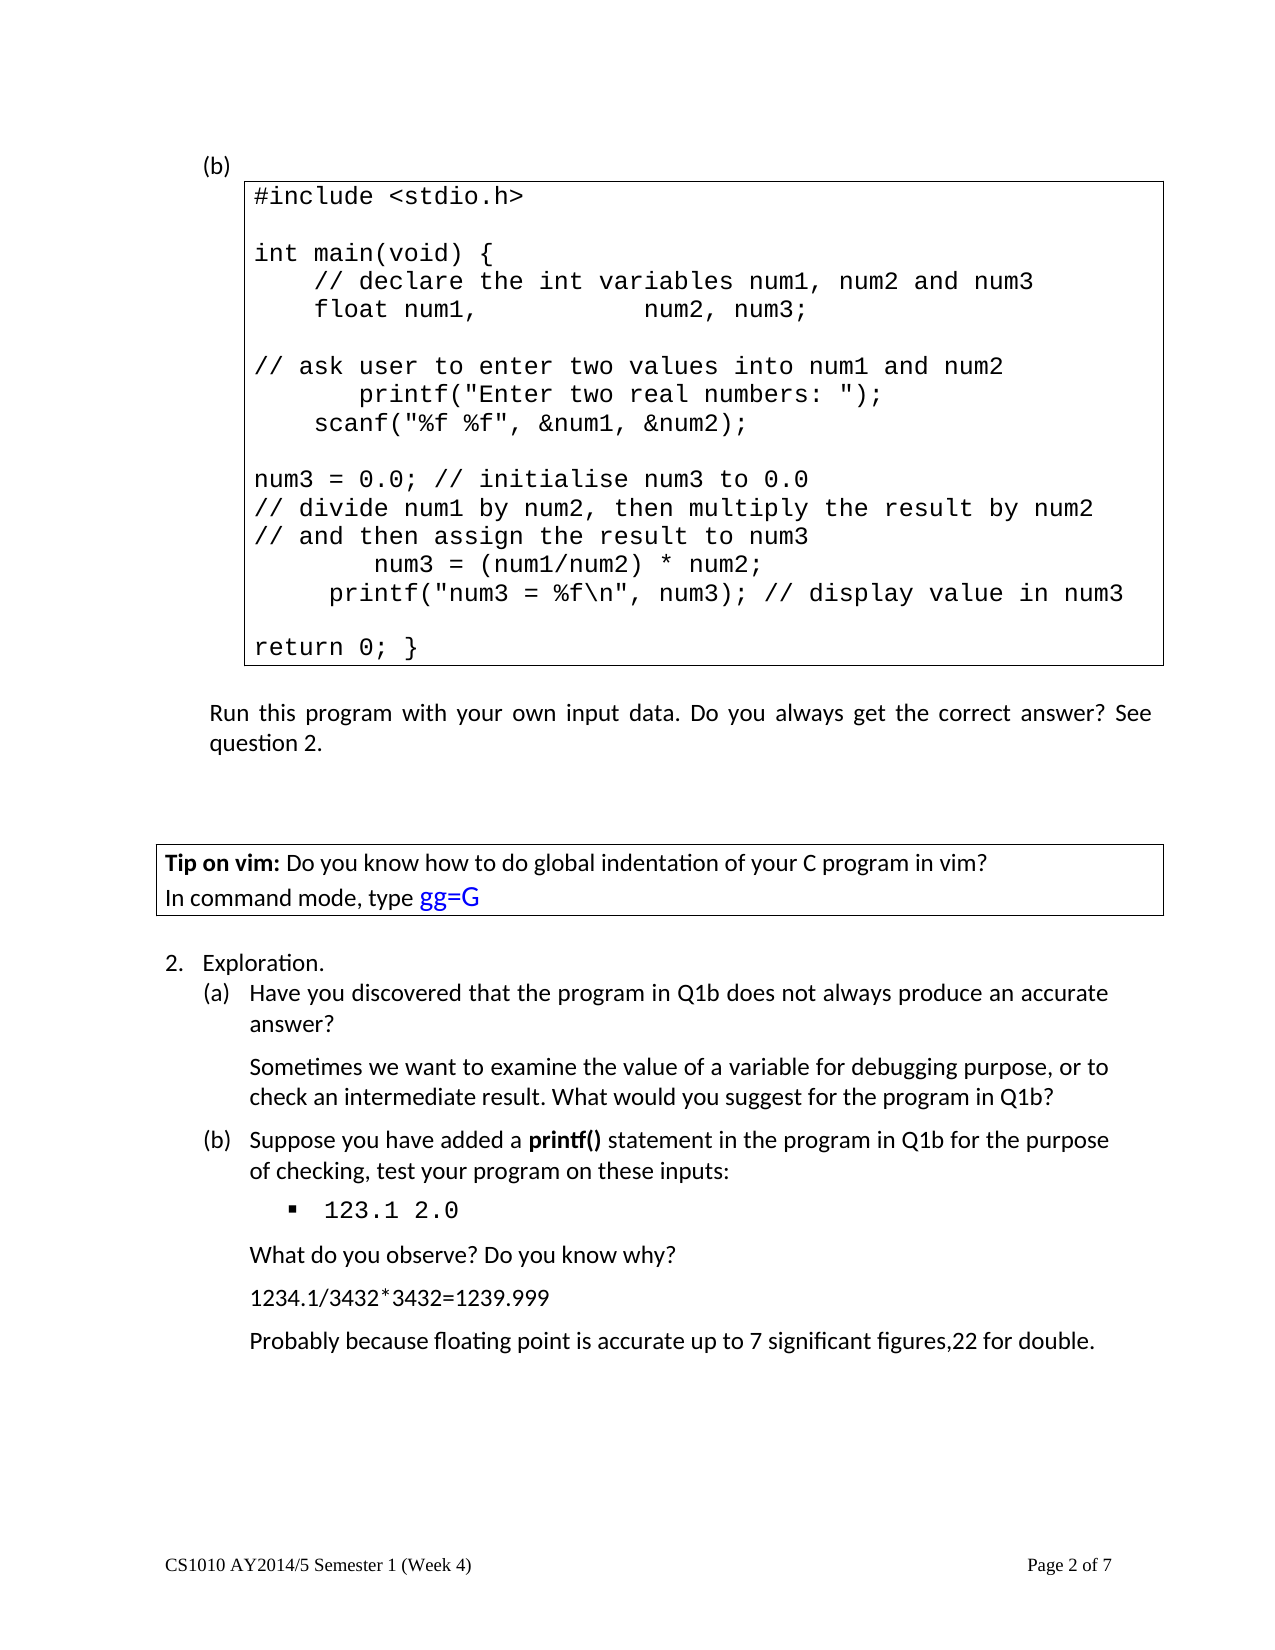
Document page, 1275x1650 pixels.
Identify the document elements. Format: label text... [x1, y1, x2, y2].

text float num1, num2, num3; [245, 294, 1163, 325]
text num3 = (num1/num2) * num2; [245, 549, 1163, 577]
text In command mode, type gg=G [157, 874, 1163, 915]
text int main(void) { [245, 237, 1163, 266]
text printf("num3 = %f\n", num3); // display value in num3 [245, 577, 1163, 609]
text printf("Enter two real numbers: "); [245, 379, 1163, 407]
text (b) [165, 150, 1110, 181]
text scanf("%f %f", &num1, &num2); [245, 407, 1163, 439]
text Sometimes we want to examine the value of a variable for debugging purpose, or to check an intermediate result. What would you suggest for the program in Q1b? [203, 1051, 1110, 1112]
text num3 = 0.0; // initialise num3 to 0.0 [245, 464, 1163, 492]
text 1234.1/3432*3432=1239.999 [203, 1282, 1110, 1312]
text // declare the int variables num1, num2 and num3 [245, 266, 1163, 294]
text return 0; } [245, 632, 1163, 665]
text // divide num1 by num2, then multiply the result by num2 [245, 492, 1163, 521]
text #include <stdio.h> [245, 182, 1163, 212]
text Probably because floating point is accurate up to 7 significant figures,22 for double. [203, 1325, 1110, 1356]
text 2. Exploration. [165, 947, 1110, 977]
text (b) Suppose you have added a printf() statement in the program in Q1b for the purpose of checking, test your program on these inputs: [203, 1124, 1110, 1186]
text (a) Have you discovered that the program in Q1b does not always produce an accurate answer? [203, 977, 1110, 1038]
text Tip on vim: Do you know how to do global indentation of your C program in vim? [157, 845, 1163, 874]
list 123.1 2.0 [287, 1198, 1110, 1226]
text // ask user to enter two values into num1 and num2 [245, 351, 1163, 379]
text // and then assign the result to num3 [245, 521, 1163, 549]
text Run this program with your own input data. Do you always get the correct answer? See question 2. [165, 697, 1154, 758]
text What do you observe? Do you know why? [203, 1239, 1110, 1269]
